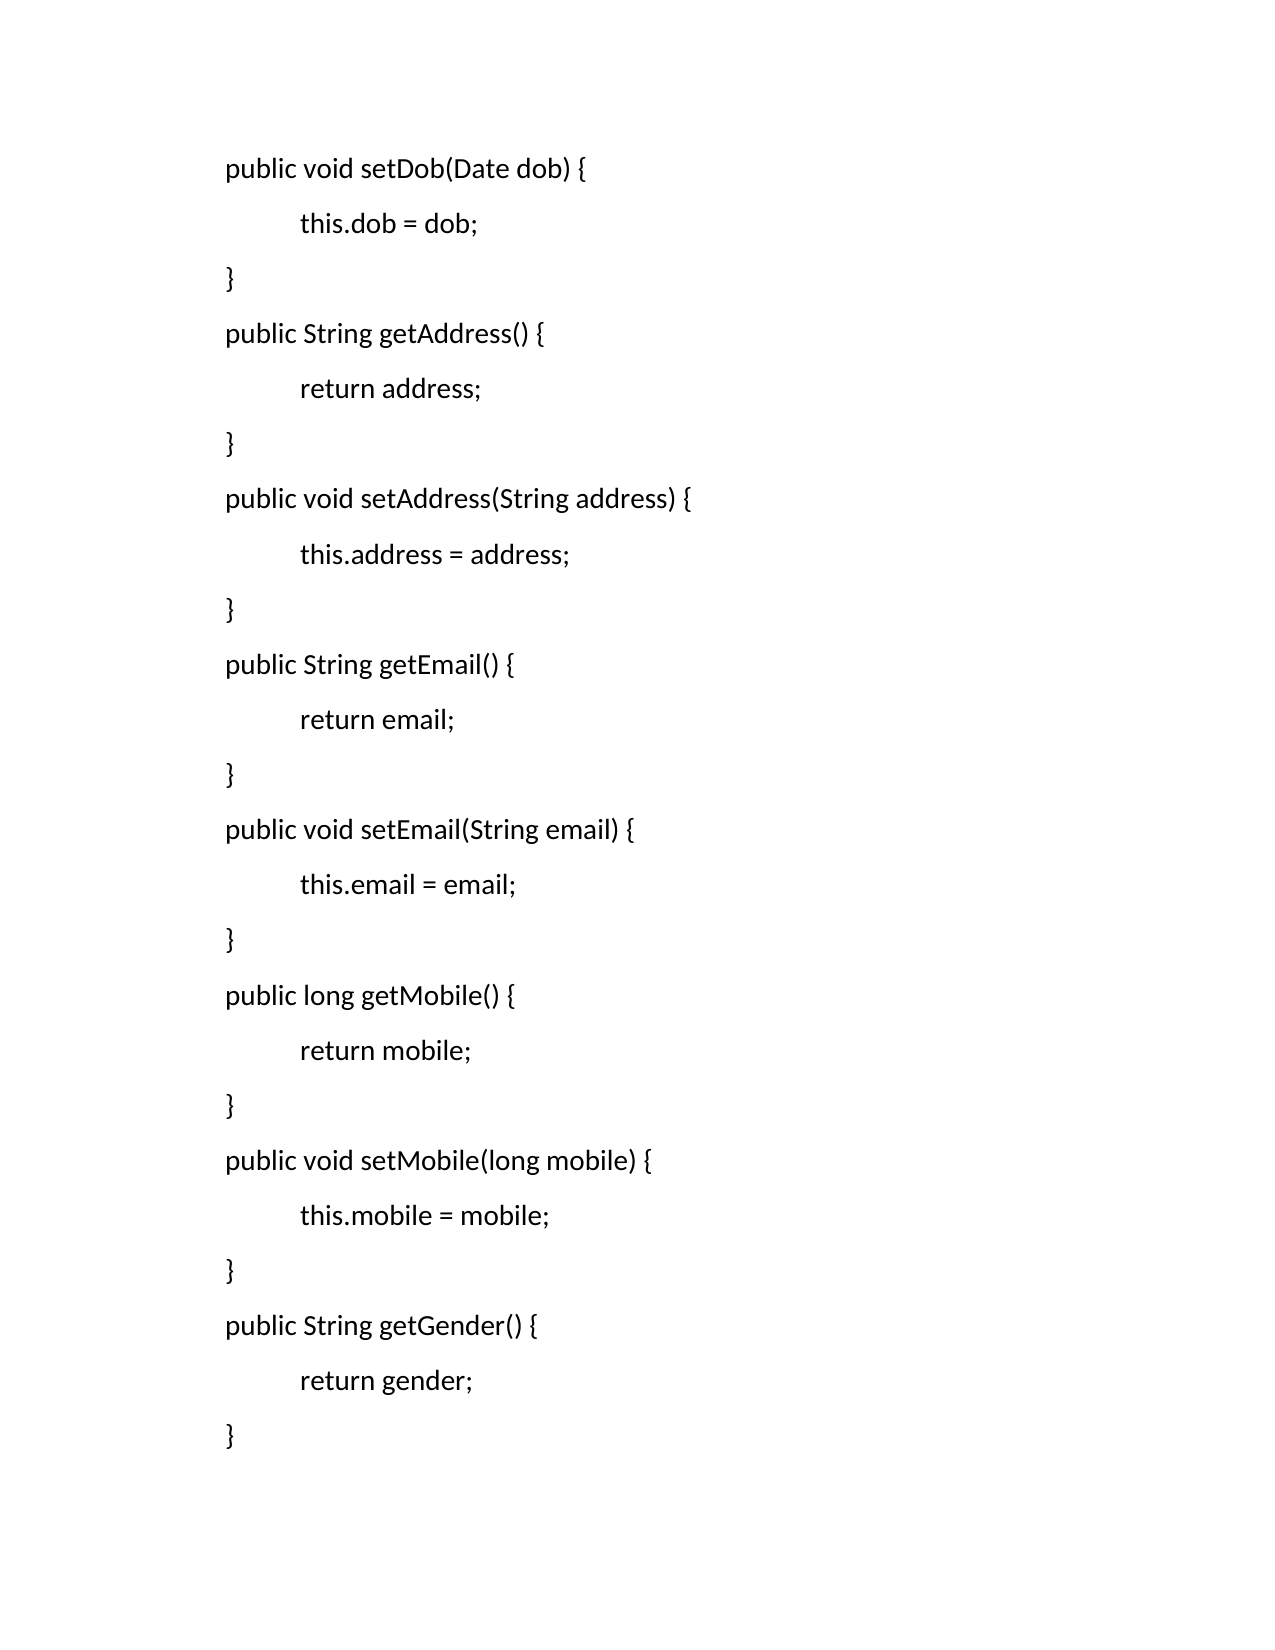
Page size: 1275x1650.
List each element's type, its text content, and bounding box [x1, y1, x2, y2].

text return gender; [150, 1362, 1125, 1398]
text } [150, 426, 1125, 461]
text } [150, 756, 1125, 792]
text this.dob = dob; [150, 205, 1125, 241]
text this.address = address; [150, 536, 1125, 571]
text } [150, 921, 1125, 957]
text public void setAddress(String address) { [150, 481, 1125, 516]
text public String getAddress() { [150, 315, 1125, 351]
text public String getGender() { [150, 1307, 1125, 1343]
text return email; [150, 701, 1125, 737]
text this.mobile = mobile; [150, 1197, 1125, 1233]
text this.email = email; [150, 866, 1125, 902]
text return mobile; [150, 1032, 1125, 1067]
text return address; [150, 370, 1125, 406]
text } [150, 591, 1125, 626]
text public void setDob(Date dob) { [150, 150, 1125, 186]
text public void setMobile(long mobile) { [150, 1142, 1125, 1177]
text public String getEmail() { [150, 646, 1125, 682]
text } [150, 1087, 1125, 1122]
text public void setEmail(String email) { [150, 811, 1125, 847]
text public long getMobile() { [150, 977, 1125, 1012]
text } [150, 1417, 1125, 1453]
text } [150, 1252, 1125, 1288]
text } [150, 260, 1125, 296]
